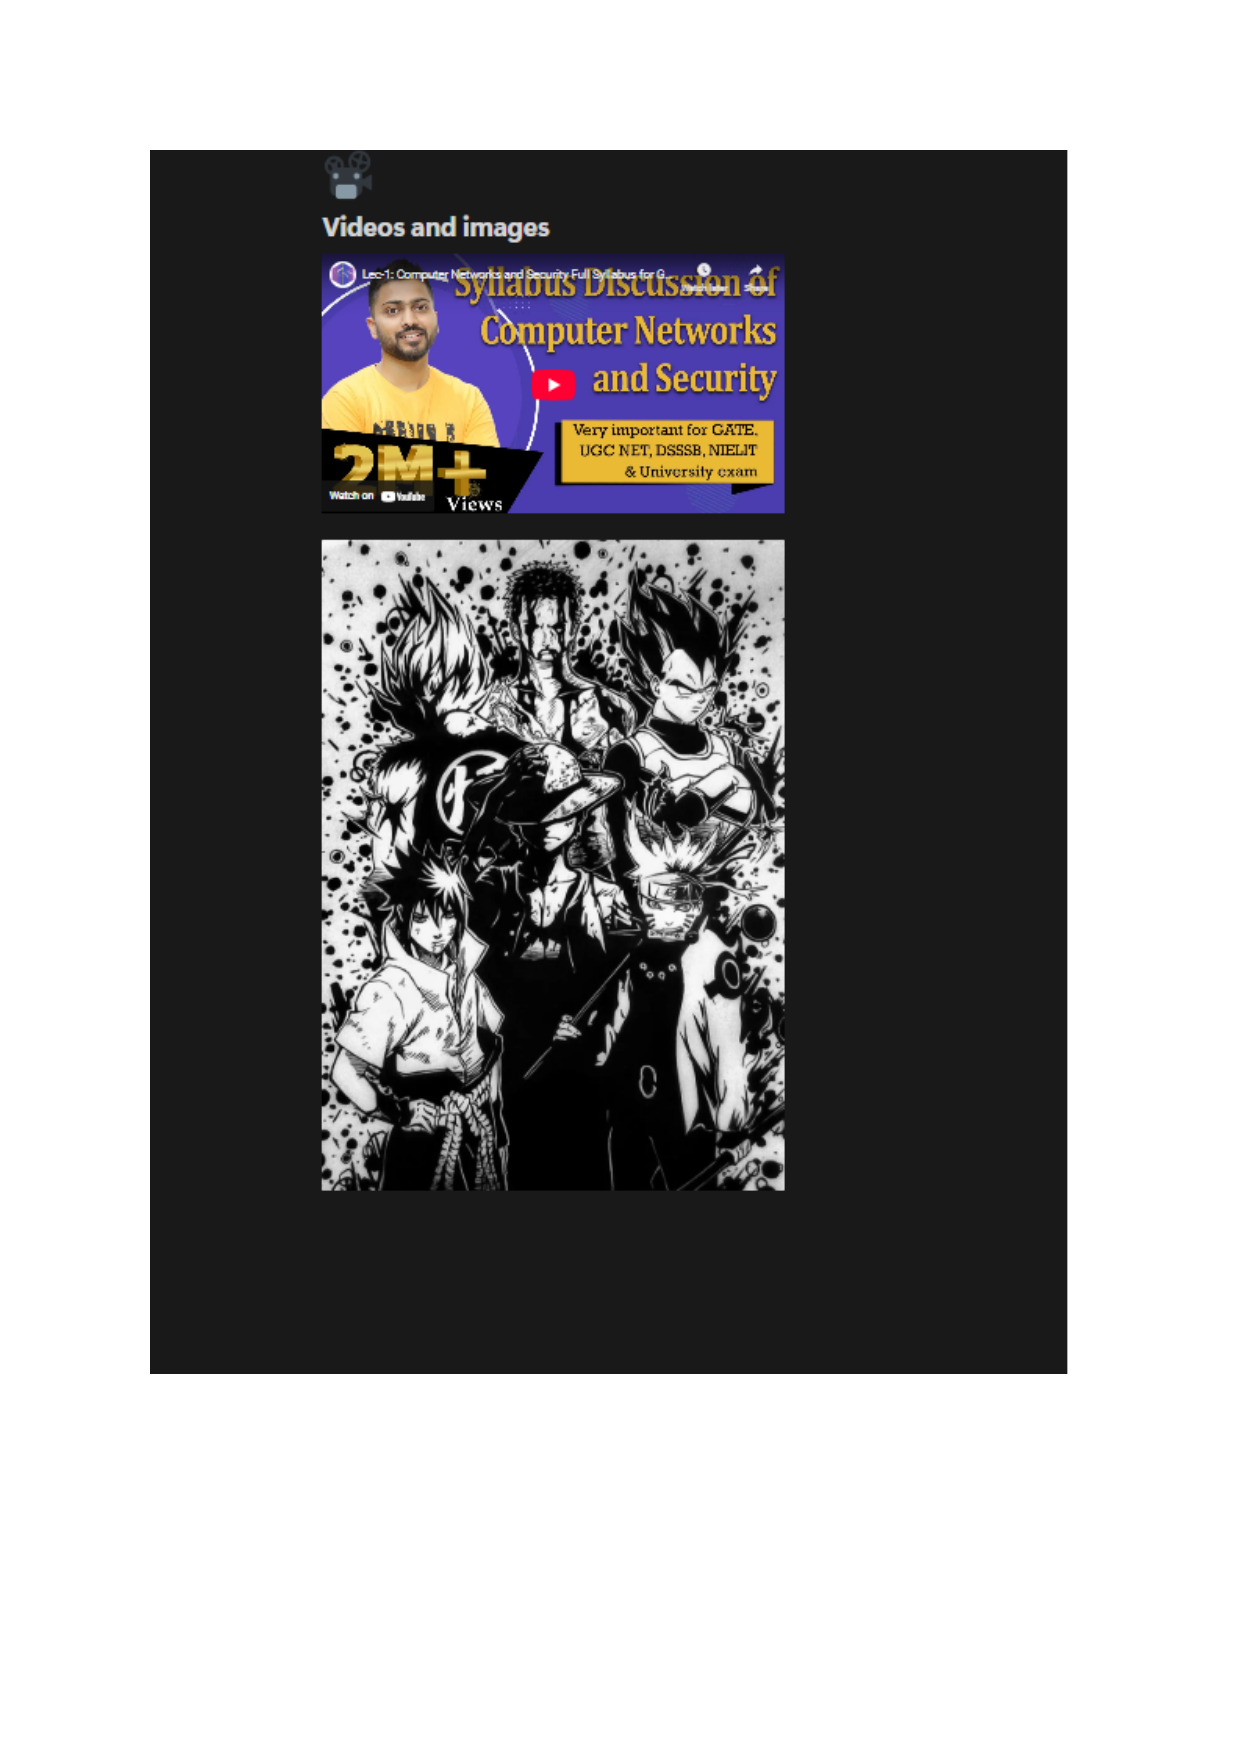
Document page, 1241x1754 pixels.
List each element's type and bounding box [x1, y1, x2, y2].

picture [150, 150, 1068, 1374]
